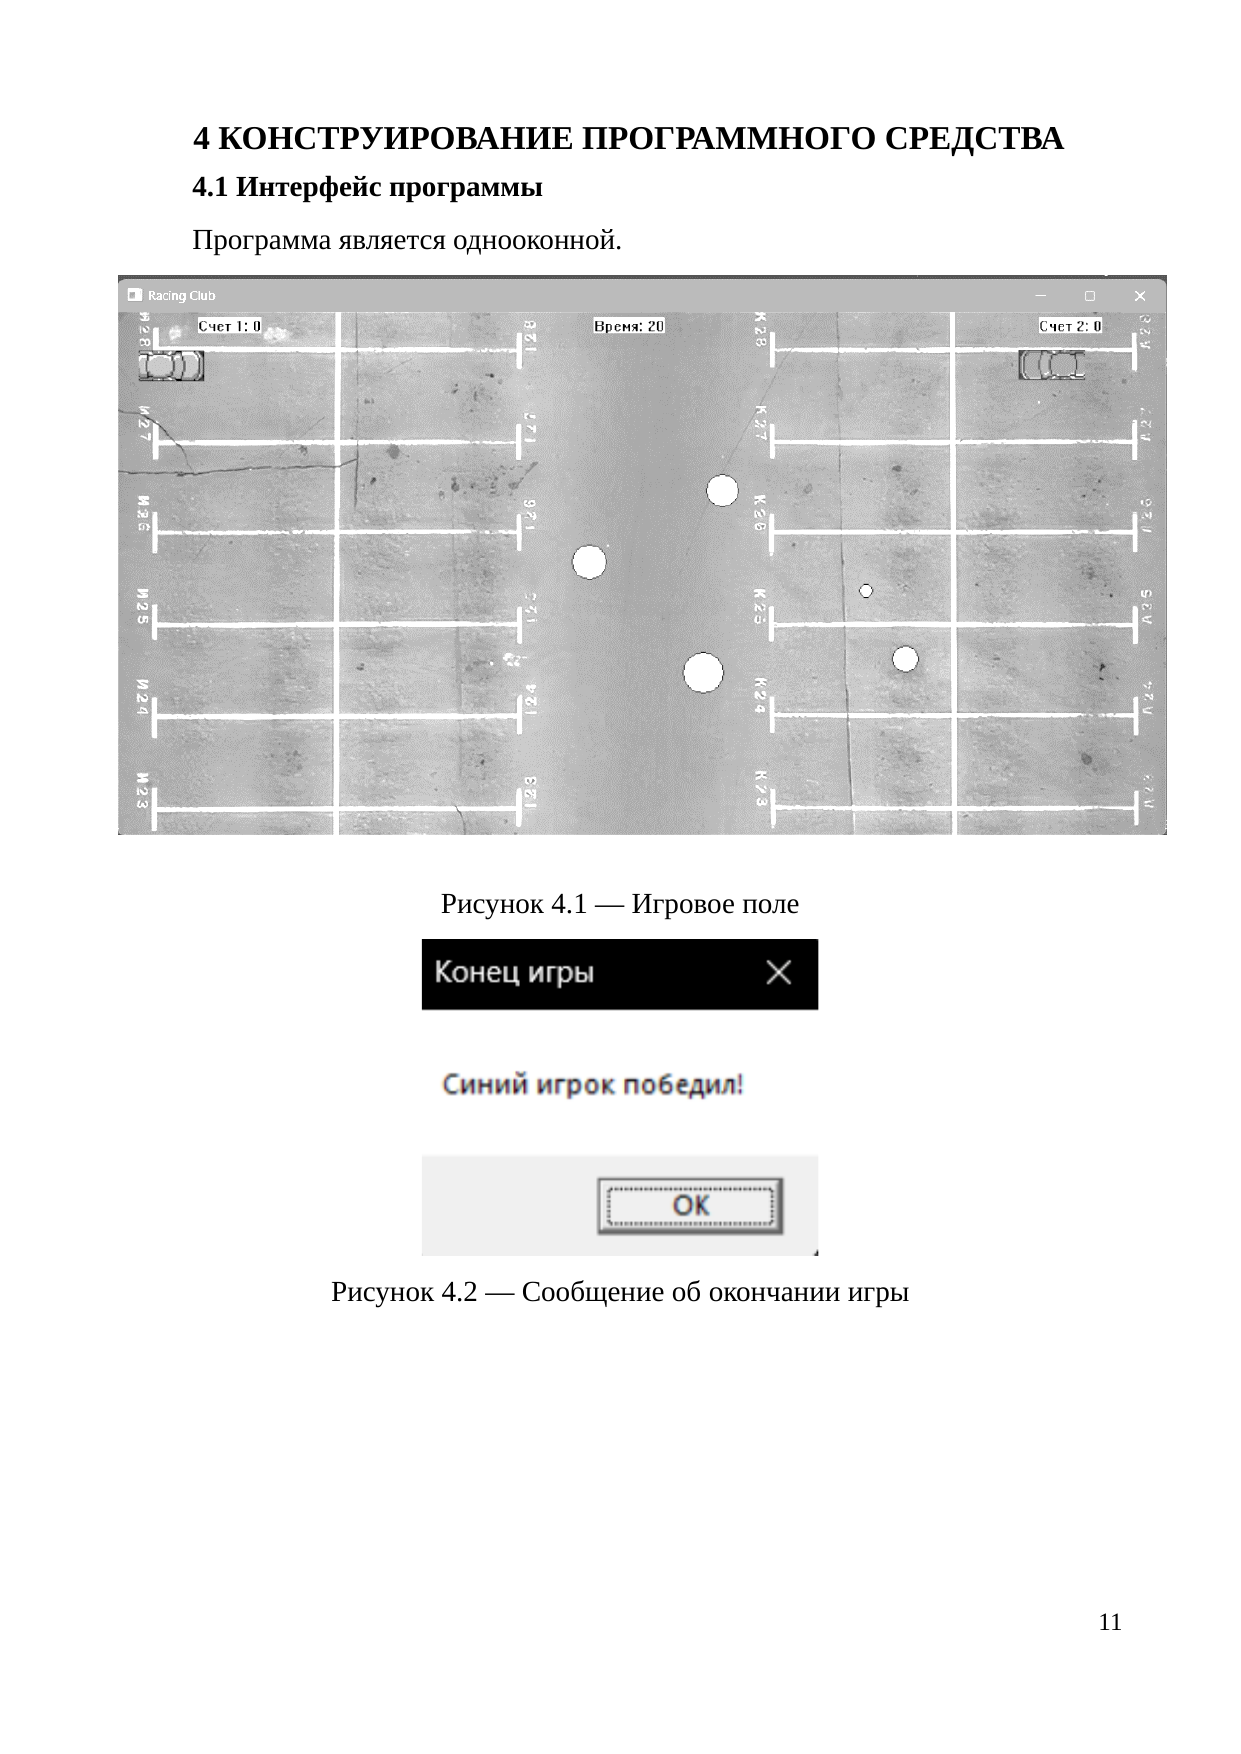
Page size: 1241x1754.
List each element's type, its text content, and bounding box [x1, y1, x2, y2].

text Рисунок 4.2 — Сообщение об окончании игры [118, 1274, 1122, 1308]
text 4.1 Интерфейс программы [118, 169, 1122, 202]
picture [421, 939, 819, 1256]
subtitle 4 КОНСТРУИРОВАНИЕ ПРОГРАММНОГО СРЕДСТВА [193, 118, 1122, 156]
picture [118, 275, 1167, 835]
text Программа является однооконной. [118, 222, 1122, 256]
text Рисунок 4.1 — Игровое поле [118, 887, 1122, 920]
